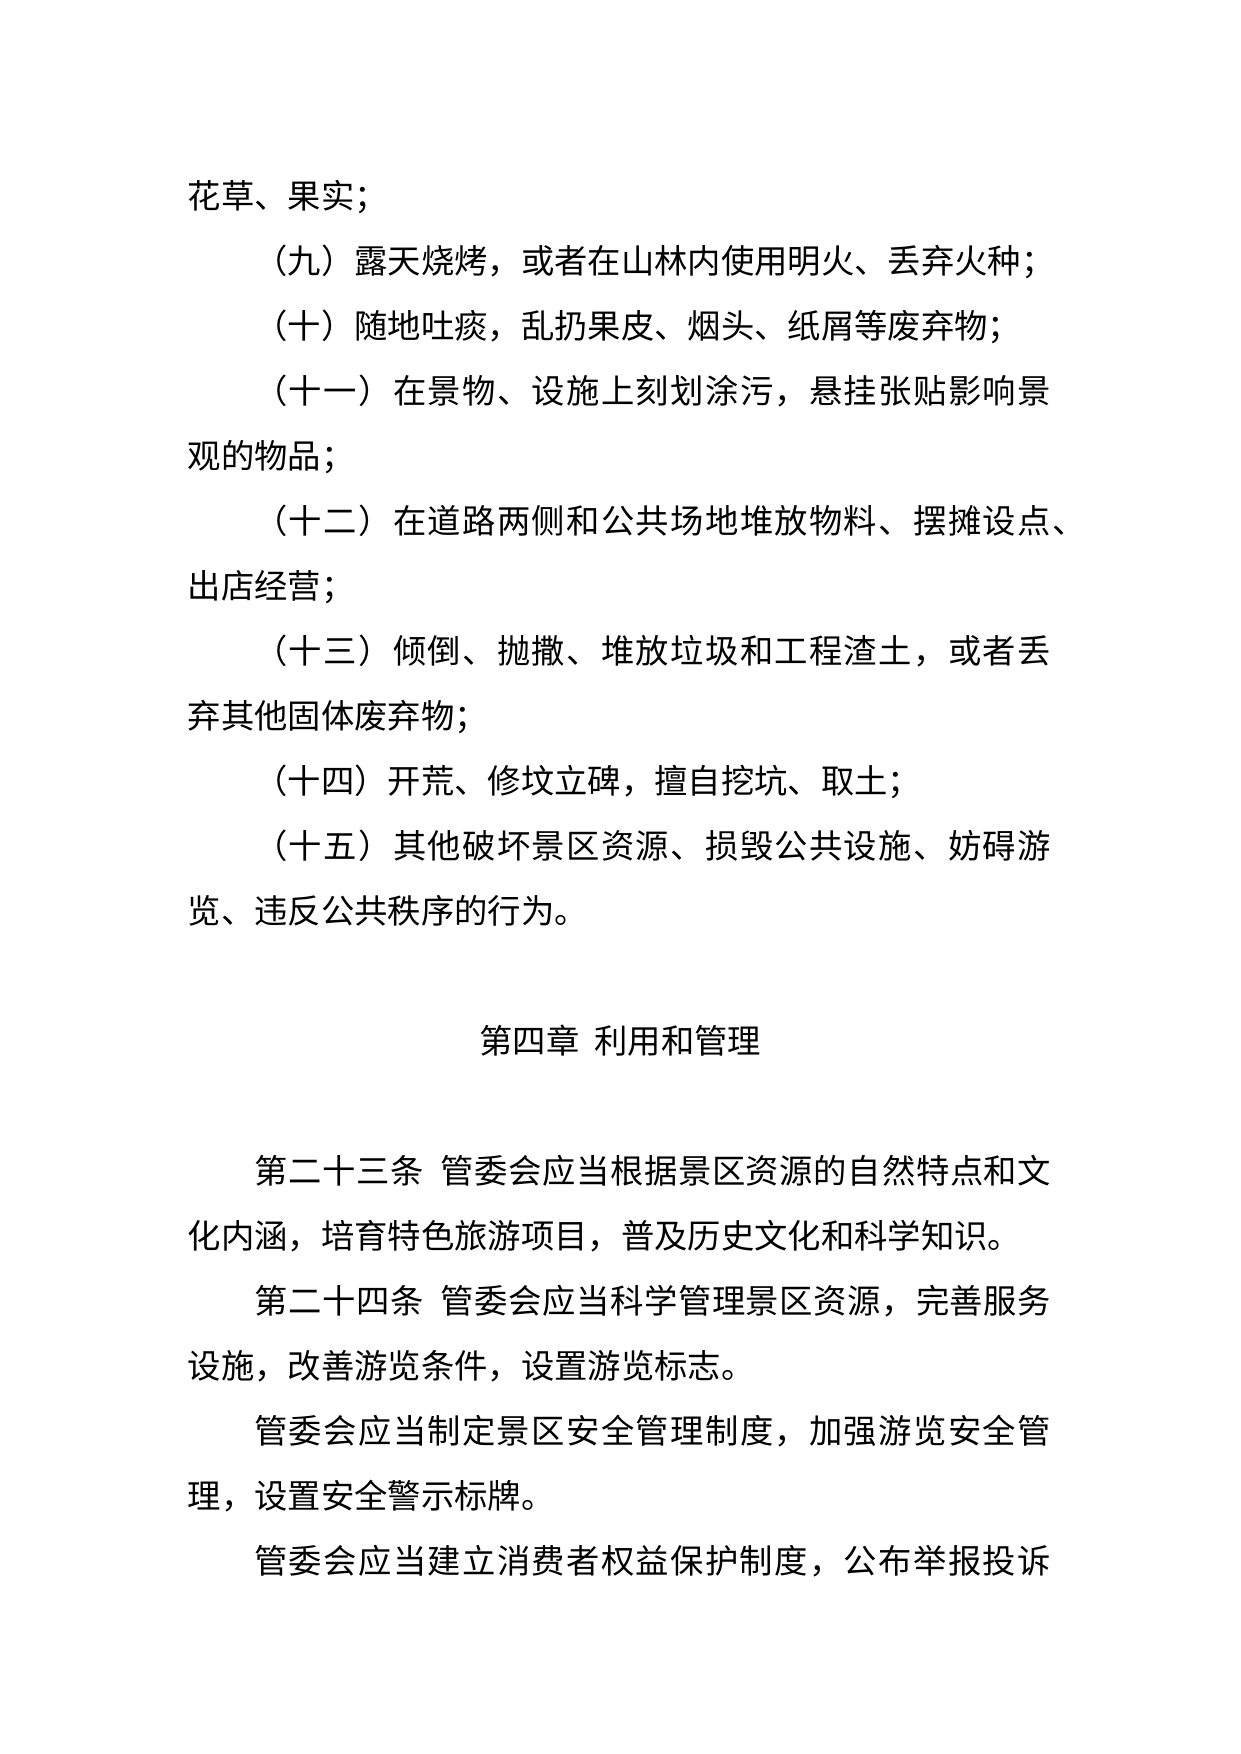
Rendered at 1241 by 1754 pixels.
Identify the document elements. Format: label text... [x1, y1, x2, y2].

text （十四）开荒、修坟立碑，擅自挖坑、取土； [187, 747, 1053, 812]
text （十一）在景物、设施上刻划涂污，悬挂张贴影响景观的物品； [187, 357, 1053, 487]
text （十）随地吐痰，乱扔果皮、烟头、纸屑等废弃物； [187, 292, 1053, 357]
text （十二）在道路两侧和公共场地堆放物料、摆摊设点、出店经营； [187, 487, 1053, 617]
text 第四章 利用和管理 [187, 1007, 1053, 1072]
text （九）露天烧烤，或者在山林内使用明火、丢弃火种； [187, 227, 1053, 292]
text （十三）倾倒、抛撒、堆放垃圾和工程渣土，或者丢弃其他固体废弃物； [187, 617, 1053, 747]
text 管委会应当制定景区安全管理制度，加强游览安全管理，设置安全警示标牌。 [187, 1397, 1053, 1527]
text 第二十三条 管委会应当根据景区资源的自然特点和文化内涵，培育特色旅游项目，普及历史文化和科学知识。 [187, 1137, 1053, 1267]
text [187, 1527, 1053, 1592]
text （十五）其他破坏景区资源、损毁公共设施、妨碍游览、违反公共秩序的行为。 [187, 812, 1053, 942]
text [187, 162, 1053, 227]
text 第二十四条 管委会应当科学管理景区资源，完善服务设施，改善游览条件，设置游览标志。 [187, 1267, 1053, 1397]
